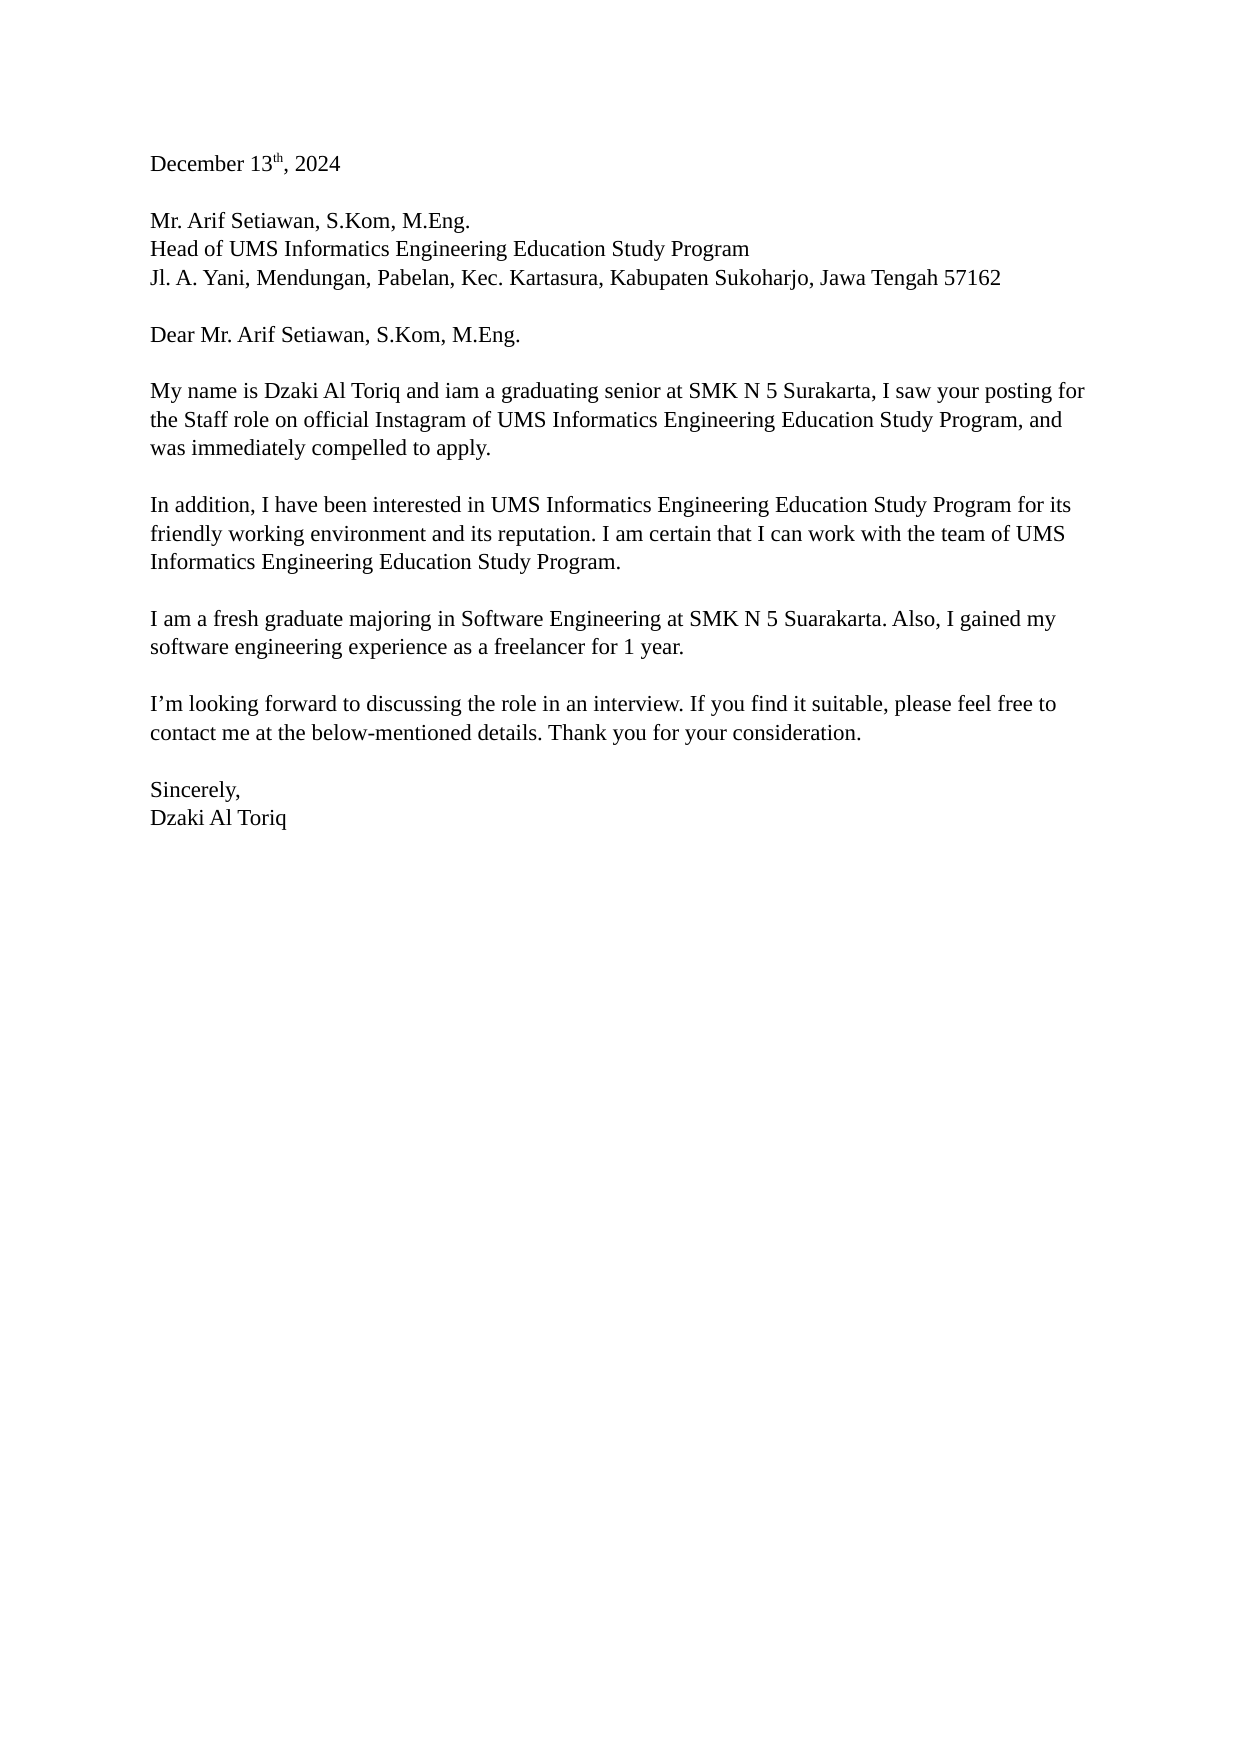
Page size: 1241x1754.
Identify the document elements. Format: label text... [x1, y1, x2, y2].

text My name is Dzaki Al Toriq and iam a graduating senior at SMK N 5 Surakarta, I saw your posting for the Staff role on official Instagram of UMS Informatics Engineering Education Study Program, and was immediately compelled to apply. [150, 377, 1090, 461]
text Sincerely, [150, 776, 1090, 802]
text Dzaki Al Toriq [150, 804, 1090, 830]
text In addition, I have been interested in UMS Informatics Engineering Education Study Program for its friendly working environment and its reputation. I am certain that I can work with the team of UMS Informatics Engineering Education Study Program. [150, 491, 1090, 574]
text December 13th, 2024 [150, 150, 1090, 176]
text I’m looking forward to discussing the role in an interview. If you find it suitable, please feel free to contact me at the below-mentioned details. Thank you for your consideration. [150, 690, 1090, 745]
text Jl. A. Yani, Mendungan, Pabelan, Kec. Kartasura, Kabupaten Sukoharjo, Jawa Tengah 57162 [150, 264, 1090, 290]
text Mr. Arif Setiawan, S.Kom, M.Eng. [150, 207, 1090, 233]
text I am a fresh graduate majoring in Software Engineering at SMK N 5 Suarakarta. Also, I gained my software engineering experience as a freelancer for 1 year. [150, 605, 1090, 660]
text Dear Mr. Arif Setiawan, S.Kom, M.Eng. [150, 321, 1090, 347]
text Head of UMS Informatics Engineering Education Study Program [150, 235, 1090, 262]
